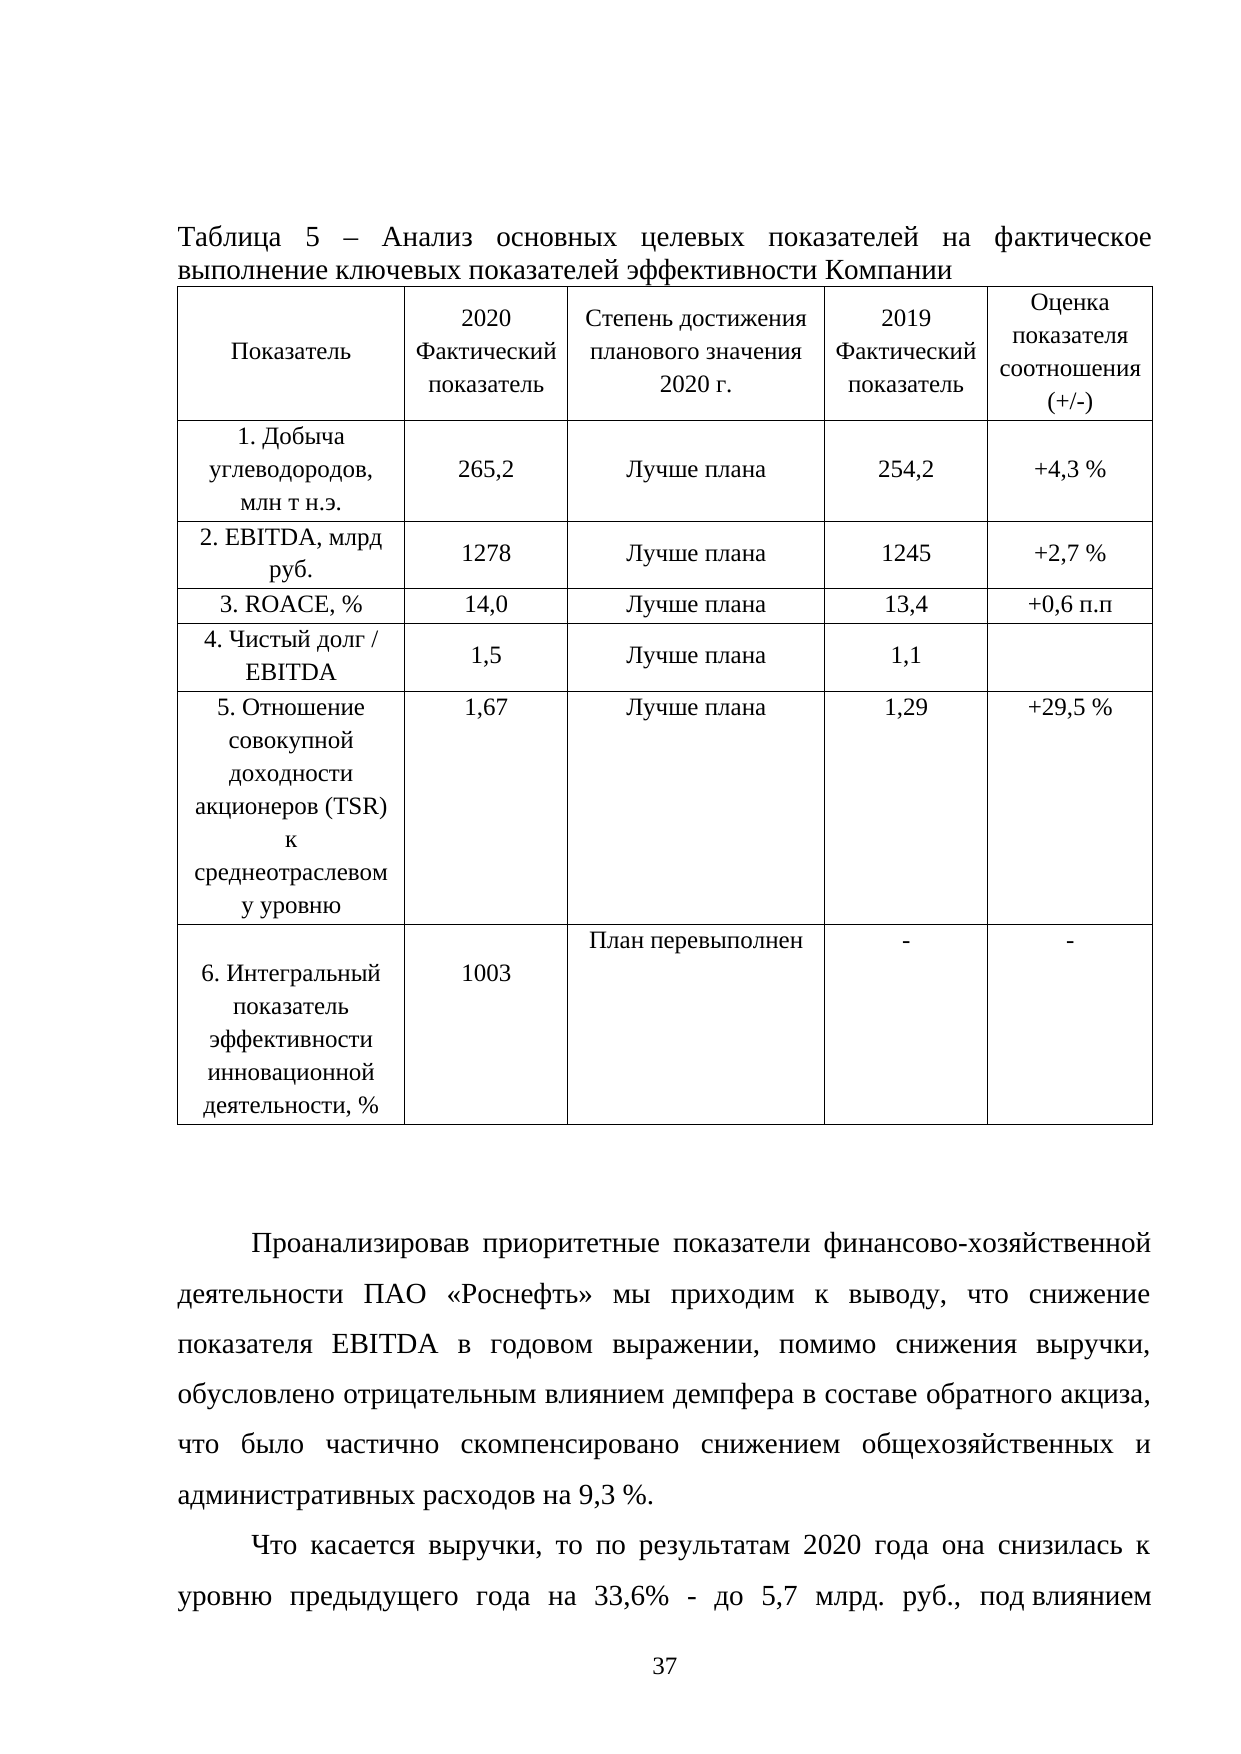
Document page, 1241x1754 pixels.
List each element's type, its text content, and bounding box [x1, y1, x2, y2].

table_cell 4. Чистый долг / EBITDA [178, 624, 404, 691]
table_cell 3. ROACE, % [178, 589, 404, 623]
table_cell - [988, 925, 1152, 1124]
table_cell 1. Добыча углеводородов, млн т н.э. [178, 421, 404, 521]
table_cell +2,7 % [988, 522, 1152, 588]
table_cell 1,1 [825, 624, 987, 691]
table_cell 1,29 [825, 692, 987, 924]
table_cell [988, 624, 1152, 691]
table_cell 254,2 [825, 421, 987, 521]
table_header Степень достижения планового значения 2020 г. [568, 287, 824, 420]
table_header 2019 Фактический показатель [825, 287, 987, 420]
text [177, 1527, 1152, 1611]
text Таблица 5 – Анализ основных целевых показателей на фактическое выполнение ключевых показателей эффективности Компании [177, 219, 1152, 286]
table_cell Лучше плана [568, 624, 824, 691]
table_cell Лучше плана [568, 692, 824, 924]
table_cell 1245 [825, 522, 987, 588]
table_cell +29,5 % [988, 692, 1152, 924]
table_cell 14,0 [405, 589, 567, 623]
table_cell 265,2 [405, 421, 567, 521]
table_cell План перевыполнен [568, 925, 824, 1124]
table_cell 6. Интегральный показатель эффективности инновационной деятельности, % [178, 925, 404, 1124]
table_cell Лучше плана [568, 522, 824, 588]
table_header 2020 Фактический показатель [405, 287, 567, 420]
table_cell 1,67 [405, 692, 567, 924]
table_cell 1278 [405, 522, 567, 588]
text Проанализировав приоритетные показатели финансово-хозяйственной деятельности ПАО «Роснефть» мы приходим к выводу, что снижение показателя EBITDA в годовом выражении, помимо снижения выручки, обусловлено отрицательным влиянием демпфера в составе обратного акциза, что было частично скомпенсировано снижением общехозяйственных и административных расходов на 9,3 %. [177, 1225, 1152, 1511]
table_cell Лучше плана [568, 589, 824, 623]
table_header Показатель [178, 287, 404, 420]
table_cell 13,4 [825, 589, 987, 623]
table_cell Лучше плана [568, 421, 824, 521]
table_cell 2. EBITDA, млрд руб. [178, 522, 404, 588]
table_cell - [825, 925, 987, 1124]
table_cell 1003 [405, 925, 567, 1124]
table_cell +0,6 п.п [988, 589, 1152, 623]
table_cell 5. Отношение совокупной доходности акционеров (TSR) к среднеотраслевому уровню [178, 692, 404, 924]
table_cell 1,5 [405, 624, 567, 691]
table_cell +4,3 % [988, 421, 1152, 521]
table_header Оценка показателя соотношения (+/-) [988, 287, 1152, 420]
